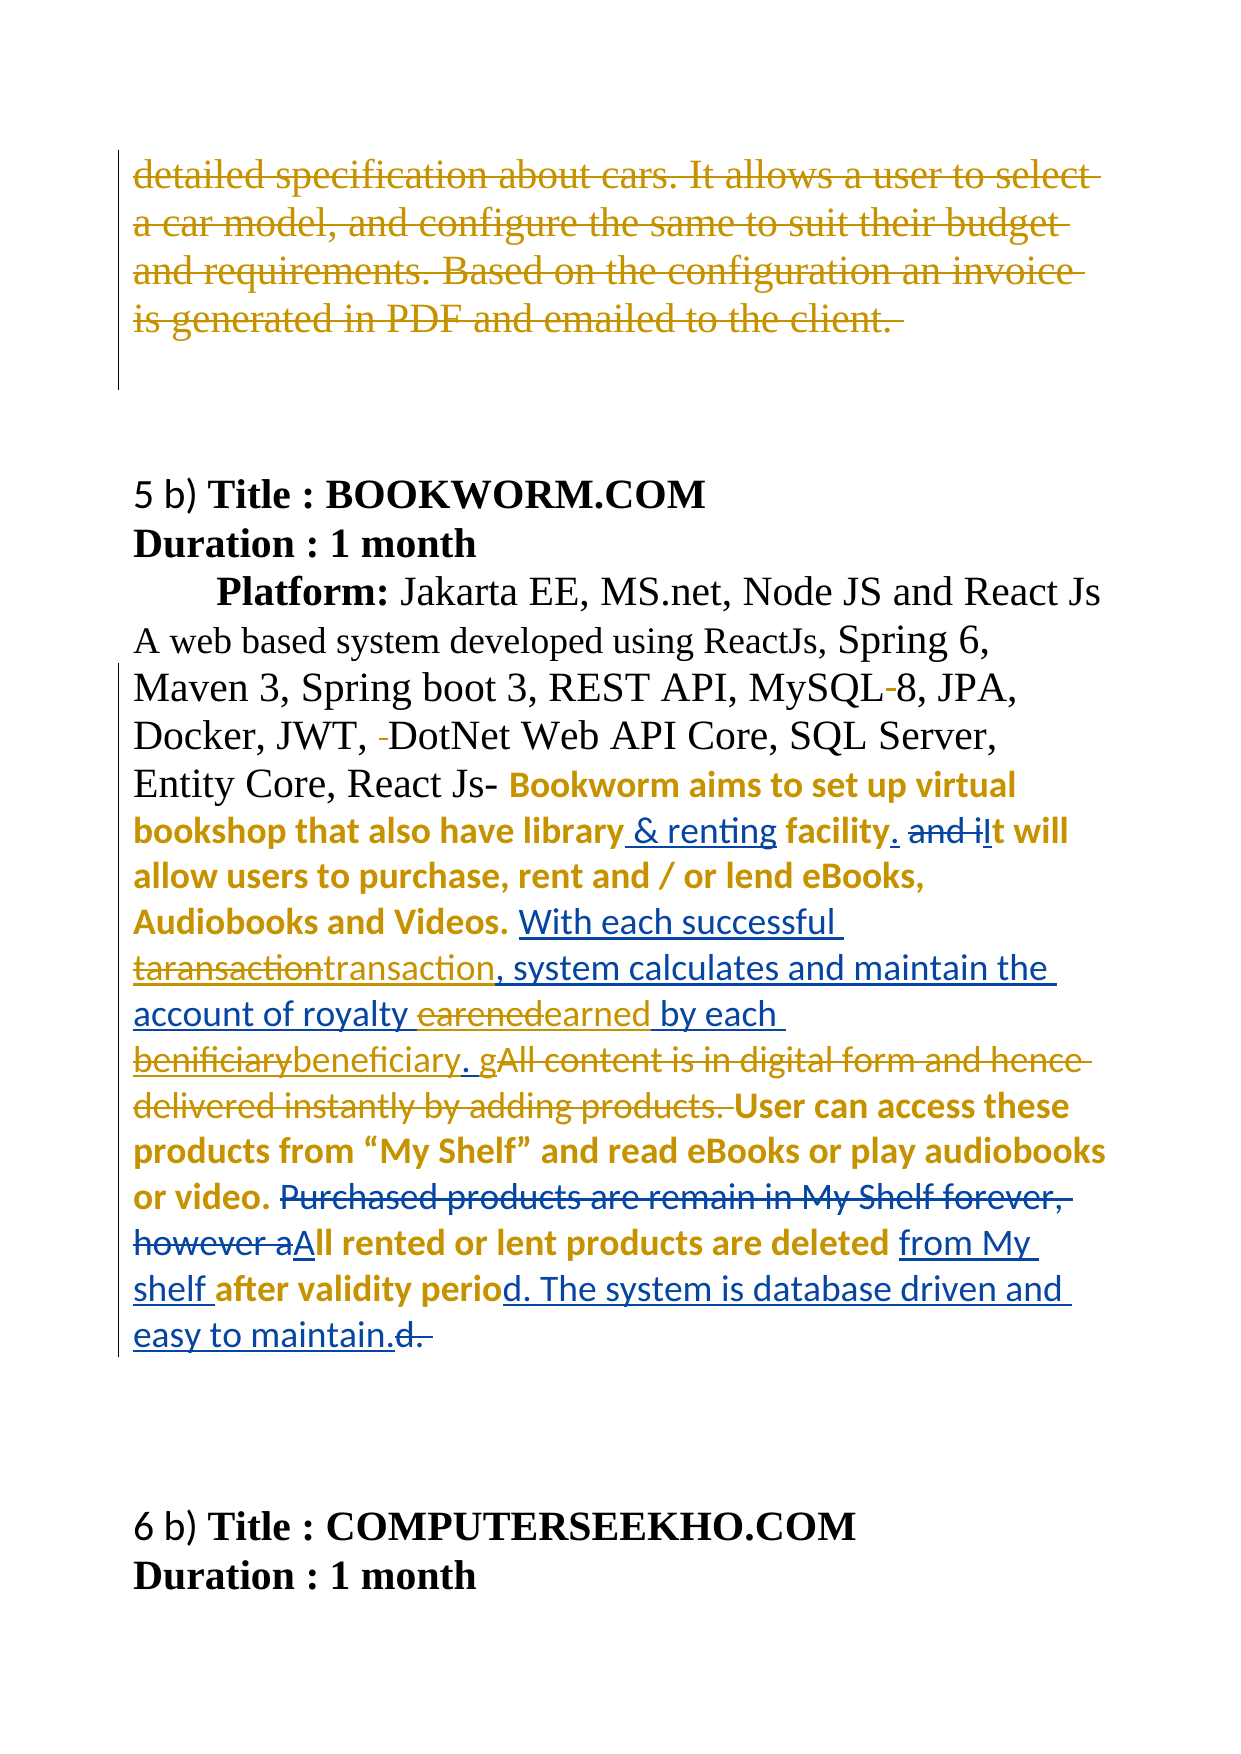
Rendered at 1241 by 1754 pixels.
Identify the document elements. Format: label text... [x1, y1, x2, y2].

text 6 b) Title : COMPUTERSEEKHO.COM Duration : 1 month [133, 1500, 1107, 1598]
text Platform: Jakarta EE, MS.net, Node JS and React Js [133, 567, 1107, 614]
text A web based system developed using ReactJs, Spring 6, Maven 3, Spring boot 3, REST API, MySQL8, JPA, Docker, JWT, DotNet Web API Core, SQL Server, Entity Core, React Js- Bookworm aims to set up virtual bookshop that also have library facility t will allow users to purchase, rent and / or lend eBooks, Audiobooks and Videos. User can access these products from “My Shelf” and read eBooks or play audiobooks or video. ll rented or lent products are deleted after validity perio [133, 614, 1107, 1357]
text 5 b) Title : BOOKWORM.COM Duration : 1 month [133, 468, 1107, 567]
